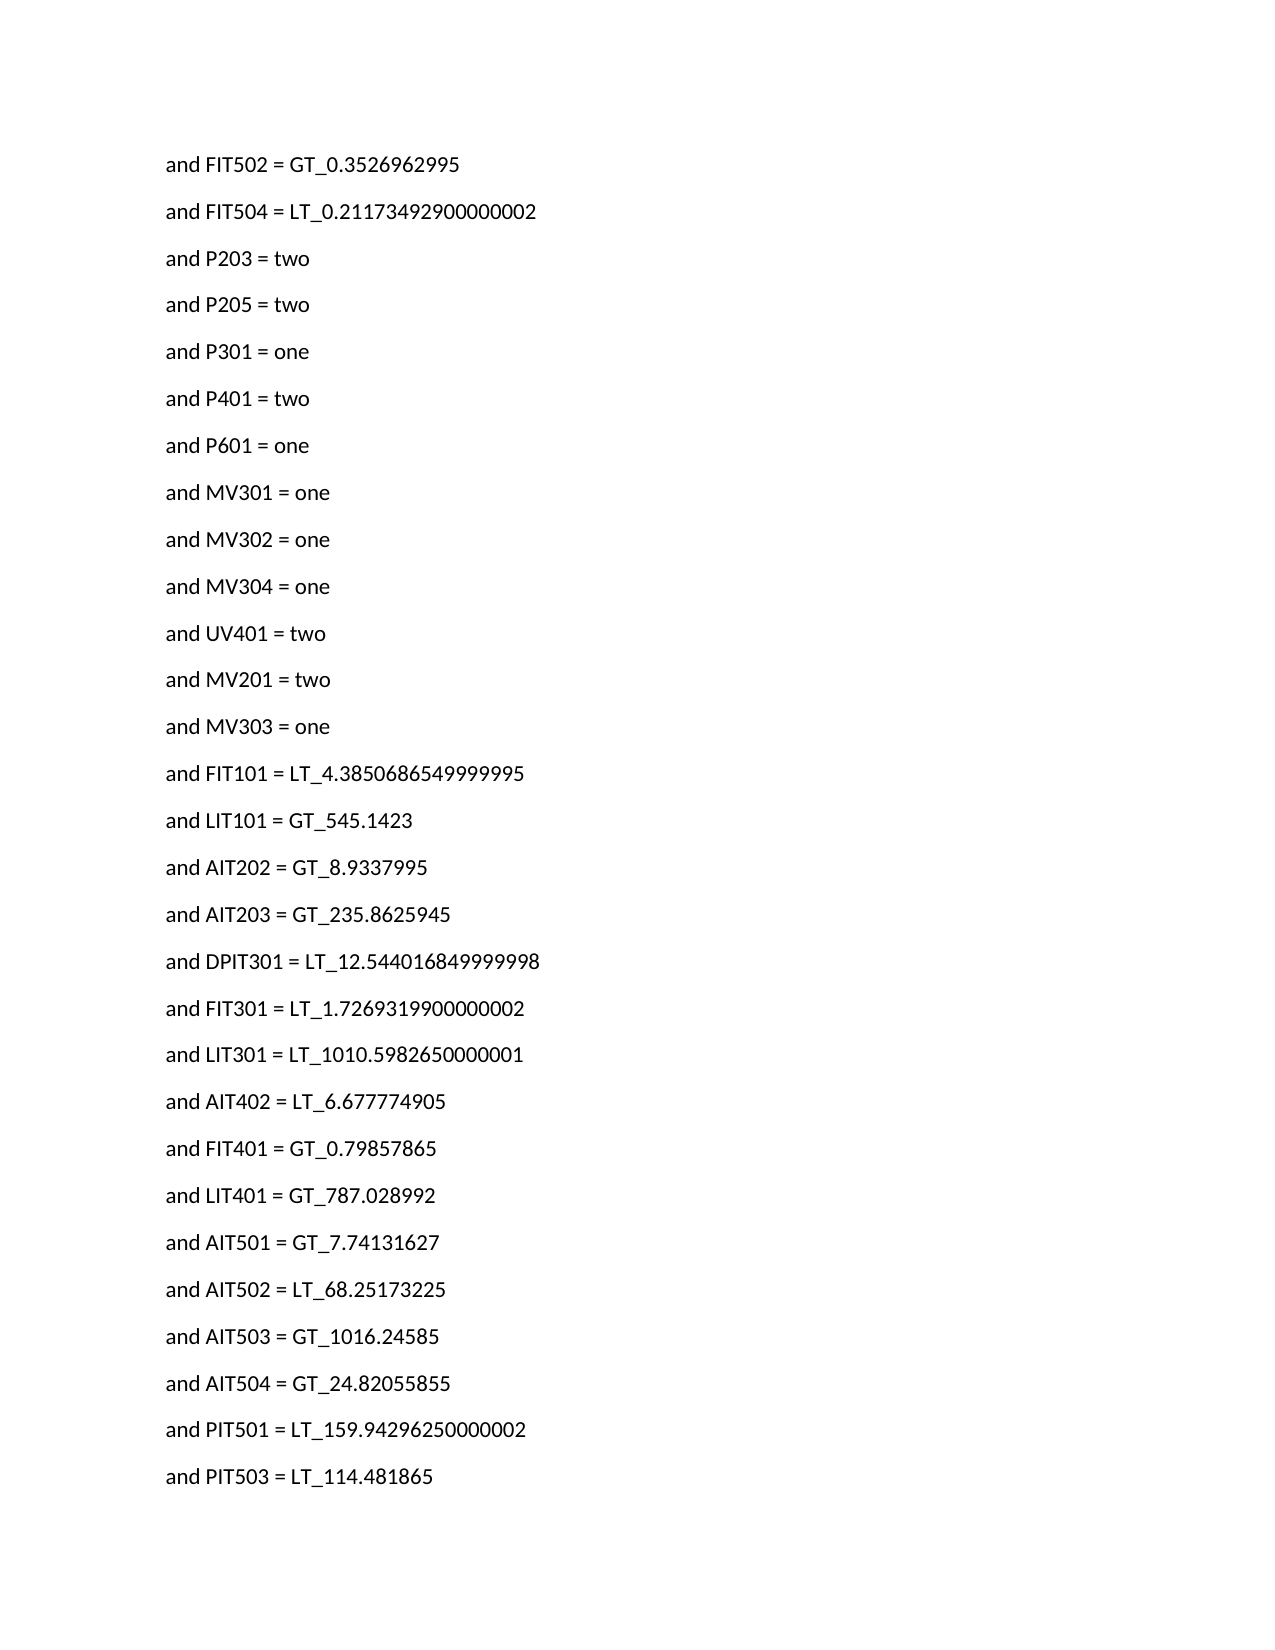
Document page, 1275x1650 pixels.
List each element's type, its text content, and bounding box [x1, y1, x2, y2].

text and LIT401 = GT_787.028992 [150, 1181, 1125, 1209]
text and MV303 = one [150, 712, 1125, 741]
text and DPIT301 = LT_12.544016849999998 [150, 947, 1125, 975]
text and FIT401 = GT_0.79857865 [150, 1134, 1125, 1162]
text and AIT501 = GT_7.74131627 [150, 1228, 1125, 1256]
text and AIT203 = GT_235.8625945 [150, 900, 1125, 928]
text and AIT503 = GT_1016.24585 [150, 1322, 1125, 1350]
text and P601 = one [150, 431, 1125, 459]
text and LIT301 = LT_1010.5982650000001 [150, 1041, 1125, 1069]
text and MV304 = one [150, 572, 1125, 600]
text and FIT101 = LT_4.3850686549999995 [150, 759, 1125, 787]
text and FIT301 = LT_1.7269319900000002 [150, 994, 1125, 1022]
text and MV301 = one [150, 478, 1125, 506]
text and P203 = two [150, 244, 1125, 272]
text and PIT503 = LT_114.481865 [150, 1462, 1125, 1491]
text and P301 = one [150, 337, 1125, 366]
text and AIT504 = GT_24.82055855 [150, 1369, 1125, 1397]
text and FIT502 = GT_0.3526962995 [150, 150, 1125, 178]
text and AIT402 = LT_6.677774905 [150, 1087, 1125, 1116]
text and AIT502 = LT_68.25173225 [150, 1275, 1125, 1303]
text and P205 = two [150, 291, 1125, 319]
text and UV401 = two [150, 619, 1125, 647]
text and MV201 = two [150, 666, 1125, 694]
text and P401 = two [150, 384, 1125, 412]
text and FIT504 = LT_0.21173492900000002 [150, 197, 1125, 225]
text and PIT501 = LT_159.94296250000002 [150, 1416, 1125, 1444]
text and MV302 = one [150, 525, 1125, 553]
text and LIT101 = GT_545.1423 [150, 806, 1125, 834]
text and AIT202 = GT_8.9337995 [150, 853, 1125, 881]
